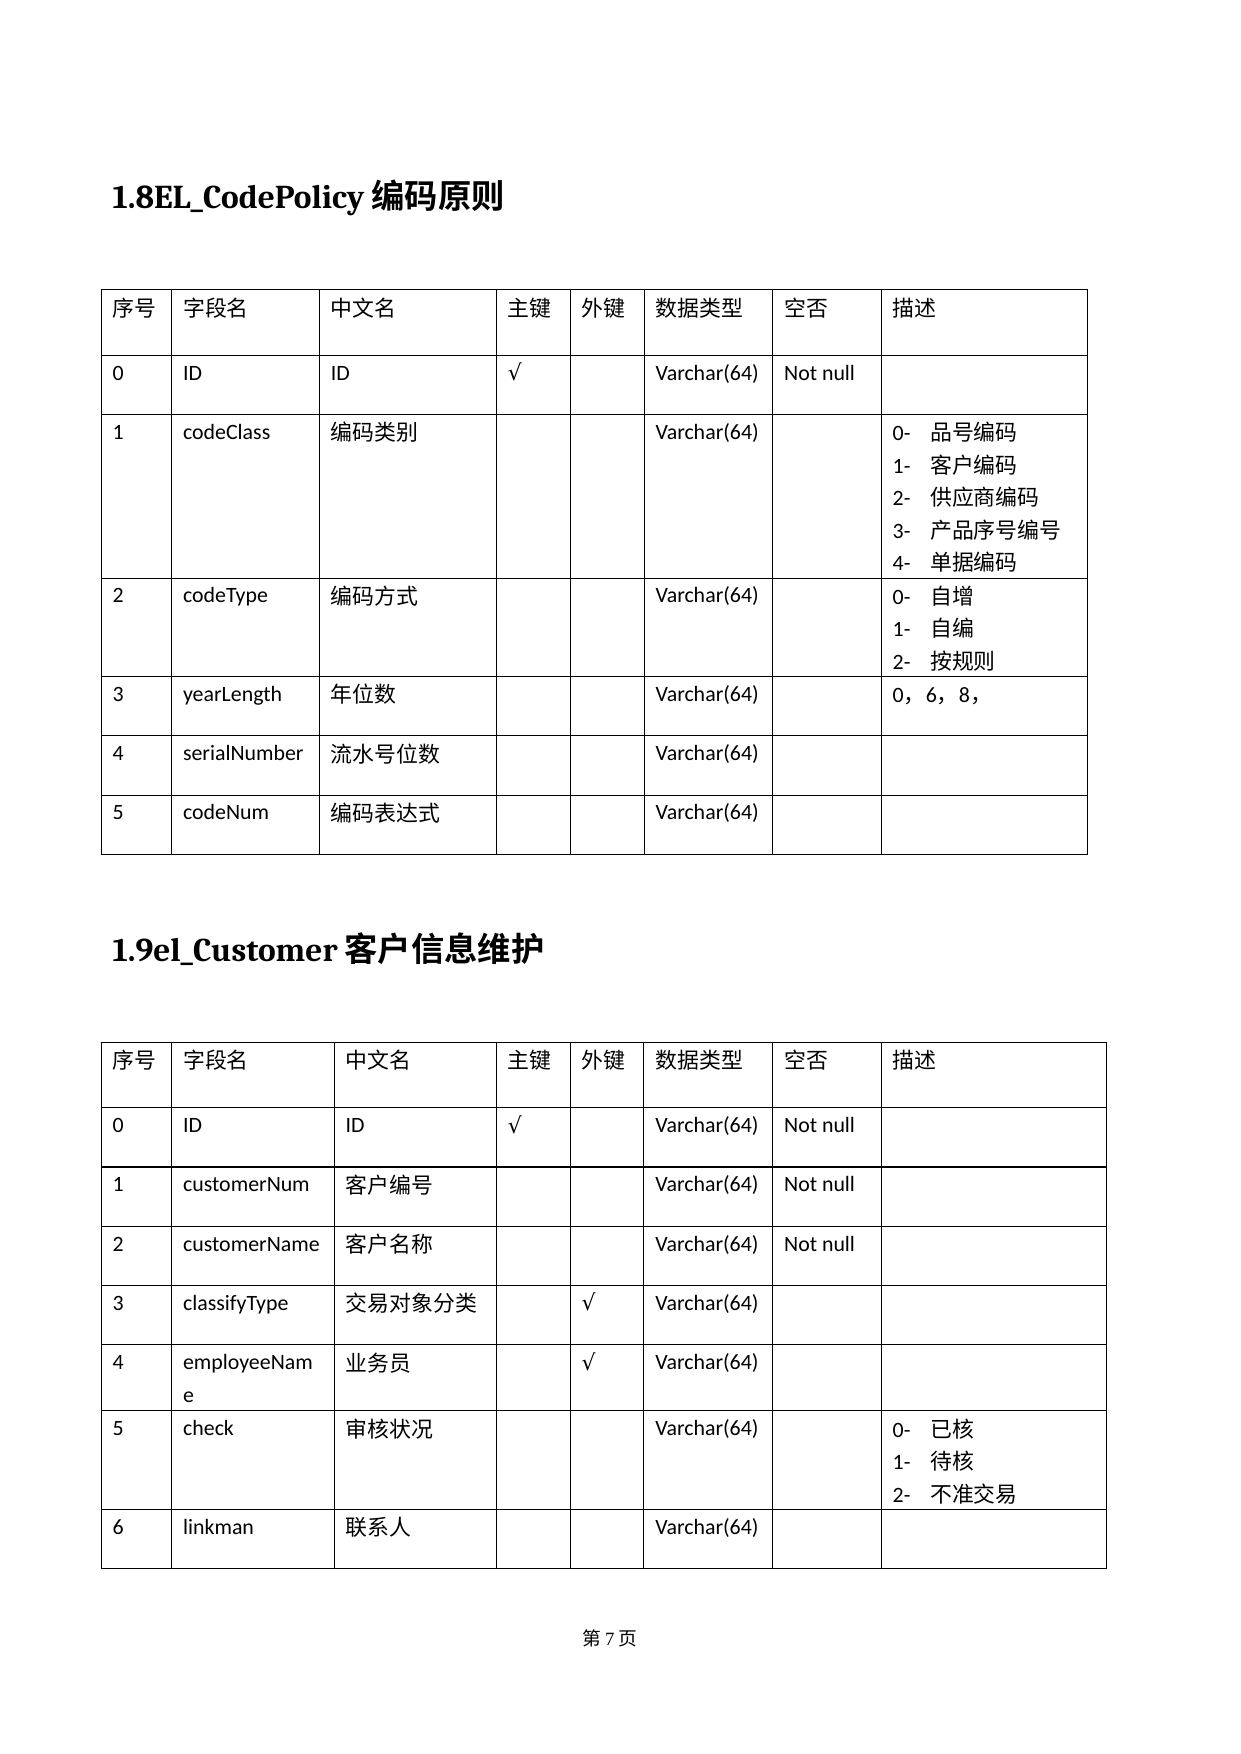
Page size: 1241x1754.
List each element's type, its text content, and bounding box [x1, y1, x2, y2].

table_cell linkman [172, 1510, 334, 1568]
subtitle 1.9el_Customer客户信息维护 [112, 914, 1106, 979]
table_header 描述 [882, 1043, 1106, 1107]
table_cell [882, 1108, 1106, 1166]
table_header 描述 [882, 290, 1087, 355]
table_cell [773, 415, 881, 577]
table_cell [882, 1345, 1106, 1410]
table_header 空否 [773, 290, 881, 355]
table_cell Varchar(64) [645, 677, 772, 735]
table_cell √ [497, 1108, 570, 1166]
table_cell [497, 796, 570, 854]
table_cell codeNum [172, 796, 319, 854]
table_cell 流水号位数 [320, 736, 496, 794]
table_header 数据类型 [644, 1043, 772, 1107]
table_cell [571, 1411, 643, 1509]
table_cell 业务员 [335, 1345, 496, 1410]
table_cell [497, 1168, 570, 1226]
table_cell codeClass [172, 415, 319, 577]
table_cell [882, 1510, 1106, 1568]
table_cell [571, 1227, 643, 1285]
table_header 数据类型 [645, 290, 772, 355]
table_header 序号 [102, 290, 171, 355]
table_cell ID [172, 1108, 334, 1166]
table_cell [497, 579, 570, 676]
table_cell 0 [102, 1108, 171, 1166]
table_cell [571, 1510, 643, 1568]
table_cell 审核状况 [335, 1411, 496, 1509]
table_cell 5 [102, 796, 171, 854]
table_cell customerName [172, 1227, 334, 1285]
table_cell Varchar(64) [645, 415, 772, 577]
table_cell Varchar(64) [644, 1227, 772, 1285]
table_cell Varchar(64) [645, 579, 772, 676]
table_header 序号 [102, 1043, 171, 1107]
table_cell [773, 1411, 881, 1509]
table_cell 编码表达式 [320, 796, 496, 854]
table_cell [497, 1510, 570, 1568]
table_cell [571, 1108, 643, 1166]
table_cell [497, 736, 570, 794]
table_cell [497, 415, 570, 577]
table_cell [497, 1286, 570, 1344]
table_cell Varchar(64) [644, 1411, 772, 1509]
table_cell √ [497, 356, 570, 414]
table_cell Not null [773, 356, 881, 414]
table_cell employeeName [172, 1345, 334, 1410]
table_cell [882, 796, 1087, 854]
table_cell 4 [102, 736, 171, 794]
table_cell customerNum [172, 1168, 334, 1226]
table_cell 2 [102, 579, 171, 676]
table_cell [571, 1168, 643, 1226]
table_cell Varchar(64) [644, 1108, 772, 1166]
table_cell 0 [102, 356, 171, 414]
table_cell check [172, 1411, 334, 1509]
table_cell 1 [102, 415, 171, 577]
table_cell yearLength [172, 677, 319, 735]
table_cell [773, 1286, 881, 1344]
table_header 外键 [571, 290, 644, 355]
table_header 字段名 [172, 290, 319, 355]
table_cell 1 [102, 1168, 171, 1226]
table_cell Not null [773, 1227, 881, 1285]
table_cell [773, 1510, 881, 1568]
table_header 主键 [497, 1043, 570, 1107]
table_cell 3 [102, 677, 171, 735]
table_cell 2 [102, 1227, 171, 1285]
table_cell [882, 1286, 1106, 1344]
table_cell Varchar(64) [644, 1345, 772, 1410]
table_cell [497, 1411, 570, 1509]
table_cell Varchar(64) [645, 796, 772, 854]
table_cell 0，6，8， [882, 677, 1087, 735]
table_cell [571, 736, 644, 794]
table_cell codeType [172, 579, 319, 676]
table_cell Not null [773, 1168, 881, 1226]
table_cell ID [320, 356, 496, 414]
table_cell 联系人 [335, 1510, 496, 1568]
table_cell 品号编码 客户编码 供应商编码 产品序号编号 单据编码 [882, 415, 1087, 577]
subtitle 1.8EL_CodePolicy编码原则 [112, 162, 1106, 227]
table_cell 已核 待核 不准交易 [882, 1411, 1106, 1509]
table_cell classifyType [172, 1286, 334, 1344]
table_cell [882, 736, 1087, 794]
table_cell Not null [773, 1108, 881, 1166]
table_cell [497, 1227, 570, 1285]
table_cell [773, 579, 881, 676]
table_cell 3 [102, 1286, 171, 1344]
table_cell 客户编号 [335, 1168, 496, 1226]
table_header 主键 [497, 290, 570, 355]
table_header 中文名 [335, 1043, 496, 1107]
table_cell [773, 1345, 881, 1410]
table_cell [773, 677, 881, 735]
table_header 中文名 [320, 290, 496, 355]
table_cell 交易对象分类 [335, 1286, 496, 1344]
table_cell Varchar(64) [645, 736, 772, 794]
table_cell 5 [102, 1411, 171, 1509]
table_cell ID [172, 356, 319, 414]
table_cell [571, 356, 644, 414]
table_cell [882, 1227, 1106, 1285]
table_cell [571, 677, 644, 735]
table_cell [773, 736, 881, 794]
table_cell ID [335, 1108, 496, 1166]
table_cell [571, 579, 644, 676]
table_cell 年位数 [320, 677, 496, 735]
table_cell Varchar(64) [644, 1286, 772, 1344]
table_cell Varchar(64) [645, 356, 772, 414]
table_header 字段名 [172, 1043, 334, 1107]
table_cell [497, 677, 570, 735]
table_cell [882, 1168, 1106, 1226]
table_cell 4 [102, 1345, 171, 1410]
table_cell [882, 356, 1087, 414]
table_header 外键 [571, 1043, 643, 1107]
table_cell 客户名称 [335, 1227, 496, 1285]
table_cell 编码类别 [320, 415, 496, 577]
table_cell 自增 自编 按规则 [882, 579, 1087, 676]
table_cell Varchar(64) [644, 1510, 772, 1568]
table_cell [571, 415, 644, 577]
table_cell 编码方式 [320, 579, 496, 676]
table_cell 6 [102, 1510, 171, 1568]
table_cell √ [571, 1286, 643, 1344]
table_cell [497, 1345, 570, 1410]
table_cell [773, 796, 881, 854]
table_cell Varchar(64) [644, 1168, 772, 1226]
table_cell serialNumber [172, 736, 319, 794]
table_cell [571, 796, 644, 854]
table_cell √ [571, 1345, 643, 1410]
table_header 空否 [773, 1043, 881, 1107]
